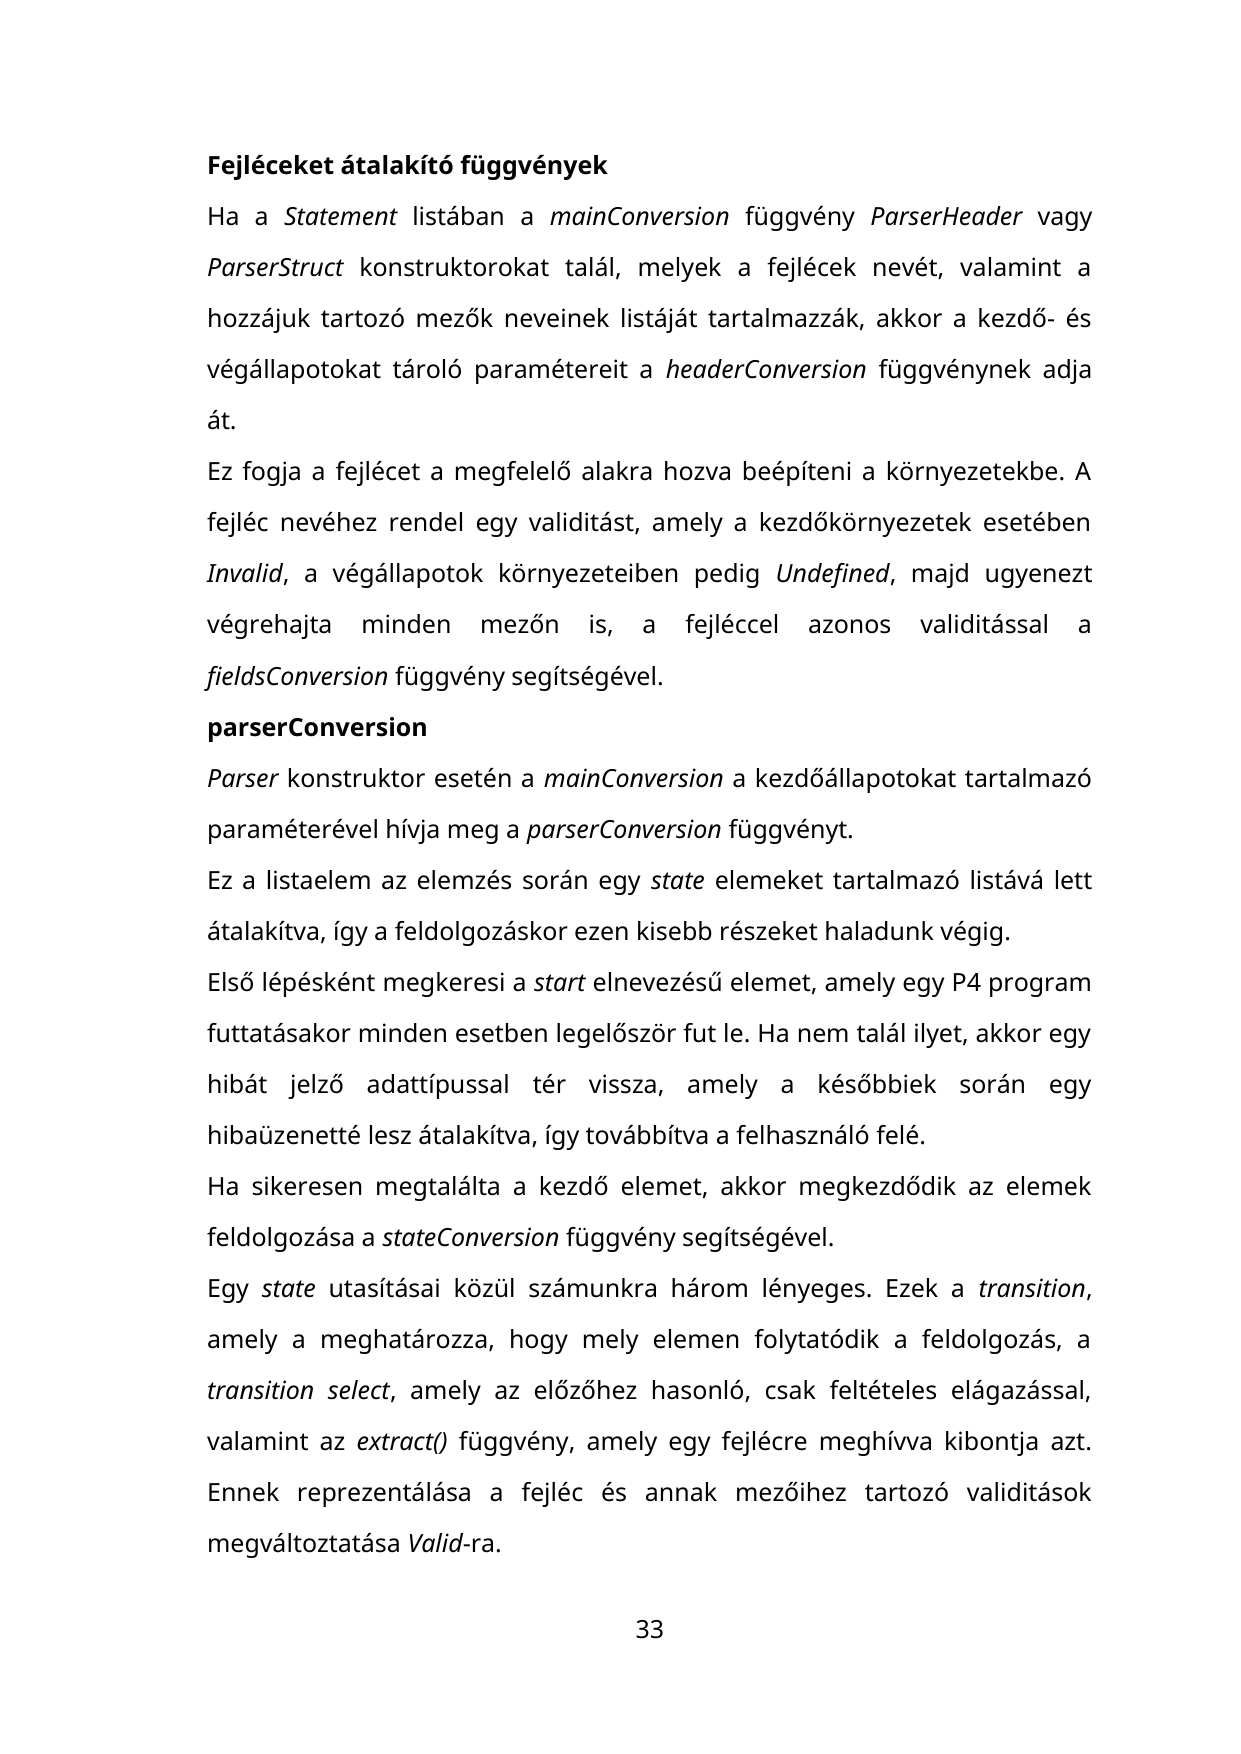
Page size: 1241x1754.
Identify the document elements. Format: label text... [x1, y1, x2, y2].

subtitle Fejléceket átalakító függvények [207, 148, 1092, 182]
subtitle parserConversion [207, 709, 1092, 743]
text Első lépésként megkeresi a start elnevezésű elemet, amely egy P4 program futtatásakor minden esetben legelőször fut le. Ha nem talál ilyet, akkor egy hibát jelző adattípussal tér vissza, amely a későbbiek során egy hibaüzenetté lesz átalakítva, így továbbítva a felhasználó felé. [207, 964, 1092, 1152]
text Egy state utasításai közül számunkra három lényeges. Ezek a transition, amely a meghatározza, hogy mely elemen folytatódik a feldolgozás, a transition select, amely az előzőhez hasonló, csak feltételes elágazással, valamint az extract() függvény, amely egy fejlécre meghívva kibontja azt. Ennek reprezentálása a fejléc és annak mezőihez tartozó validitások megváltoztatása Valid-ra. [207, 1271, 1092, 1560]
text Ez fogja a fejlécet a megfelelő alakra hozva beépíteni a környezetekbe. A fejléc nevéhez rendel egy validitást, amely a kezdőkörnyezetek esetében Invalid, a végállapotok környezeteiben pedig Undefined, majd ugyenezt végrehajta minden mezőn is, a fejléccel azonos validitással a fieldsConversion függvény segítségével. [207, 454, 1092, 692]
text Ha a Statement listában a mainConversion függvény ParserHeader vagy ParserStruct konstruktorokat talál, melyek a fejlécek nevét, valamint a hozzájuk tartozó mezők neveinek listáját tartalmazzák, akkor a kezdő- és végállapotokat tároló paramétereit a headerConversion függvénynek adja át. [207, 199, 1092, 437]
text Ha sikeresen megtalálta a kezdő elemet, akkor megkezdődik az elemek feldolgozása a stateConversion függvény segítségével. [207, 1168, 1092, 1254]
text Ez a listaelem az elemzés során egy state elemeket tartalmazó listává lett átalakítva, így a feldolgozáskor ezen kisebb részeket haladunk végig. [207, 862, 1092, 947]
text Parser konstruktor esetén a mainConversion a kezdőállapotokat tartalmazó paraméterével hívja meg a parserConversion függvényt. [207, 760, 1092, 845]
